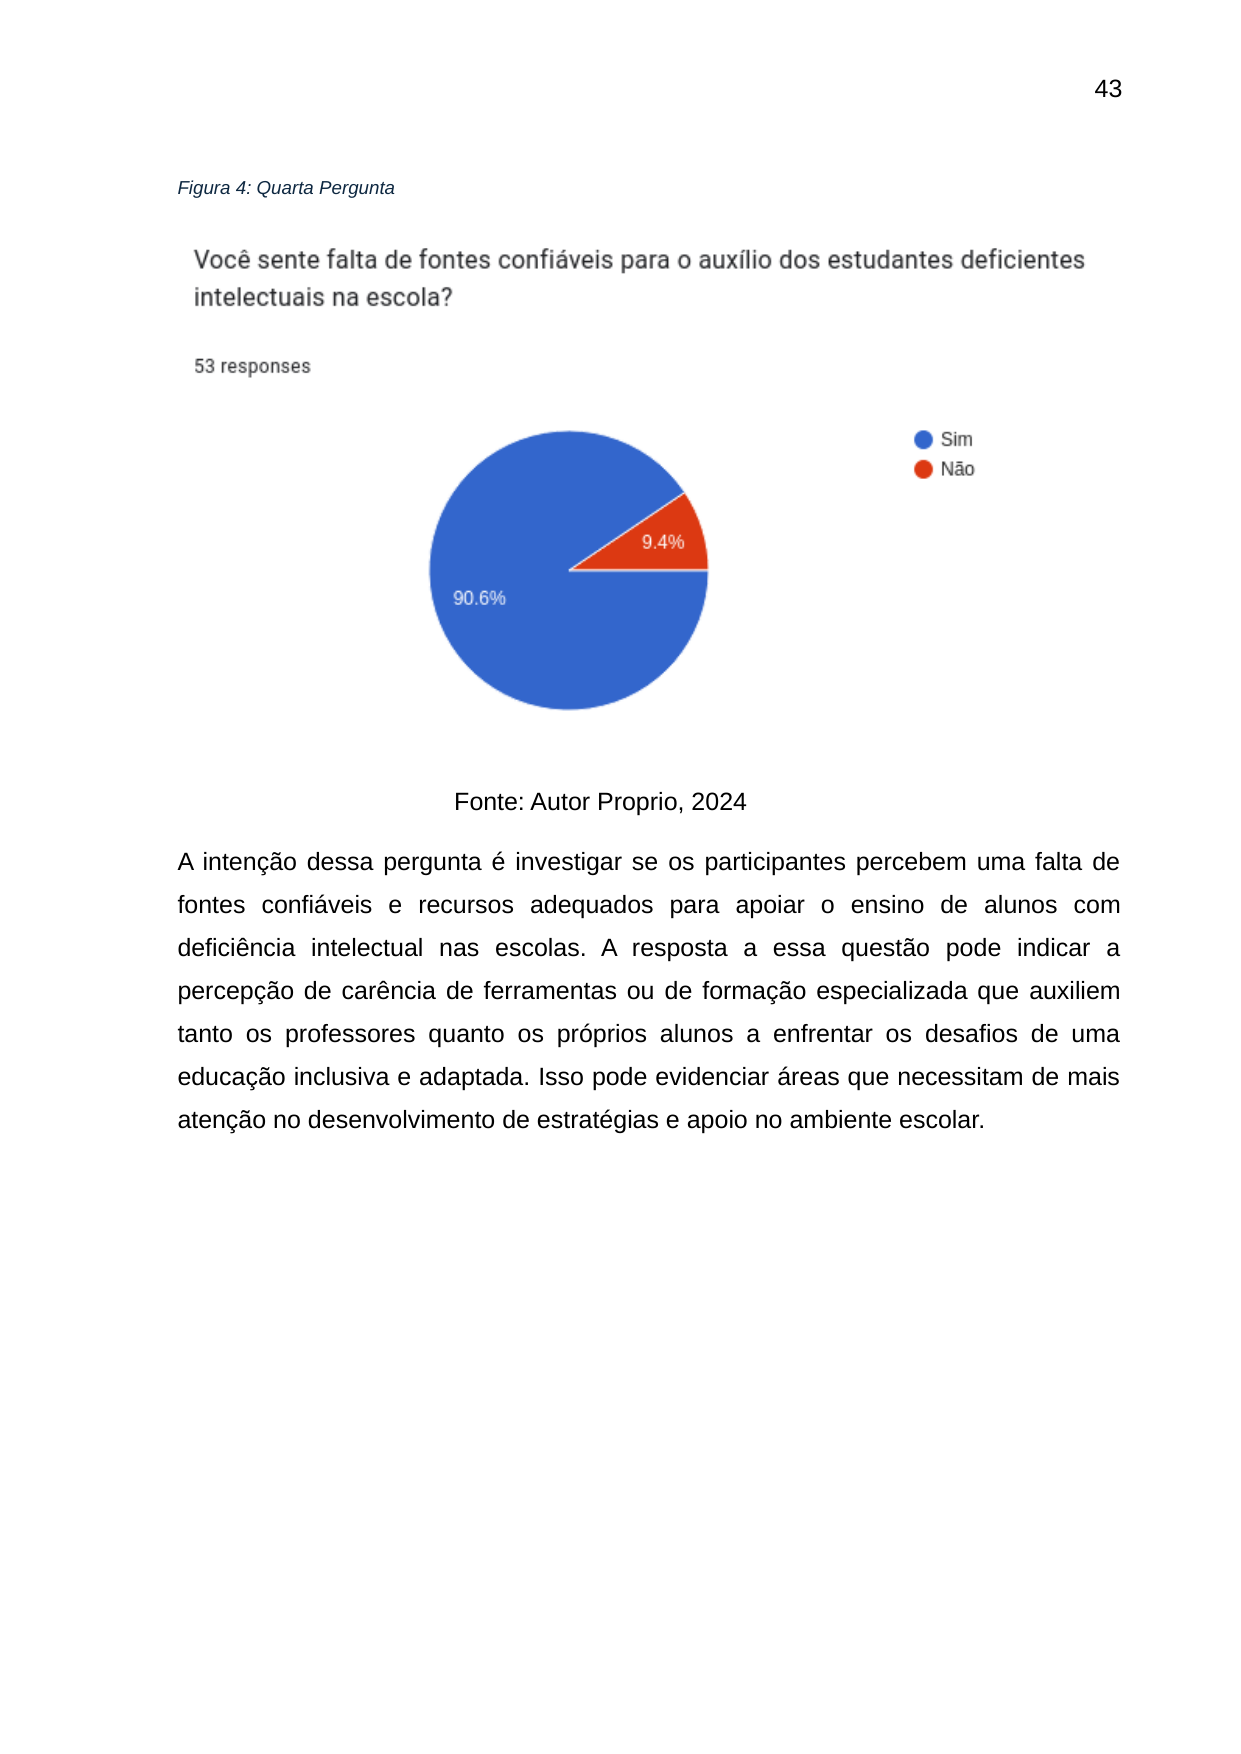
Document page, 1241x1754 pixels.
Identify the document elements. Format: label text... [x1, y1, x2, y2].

picture [177, 219, 1123, 756]
text Fonte: Autor Proprio, 2024 [398, 787, 1122, 816]
text A intenção dessa pergunta é investigar se os participantes percebem uma falta de fontes confiáveis e recursos adequados para apoiar o ensino de alunos com deficiência intelectual nas escolas. A resposta a essa questão pode indicar a percepção de carência de ferramentas ou de formação especializada que auxiliem tanto os professores quanto os próprios alunos a enfrentar os desafios de uma educação inclusiva e adaptada. Isso pode evidenciar áreas que necessitam de mais atenção no desenvolvimento de estratégias e apoio no ambiente escolar. [177, 847, 1122, 1134]
text Figura 4: Quarta Pergunta [177, 177, 1122, 199]
